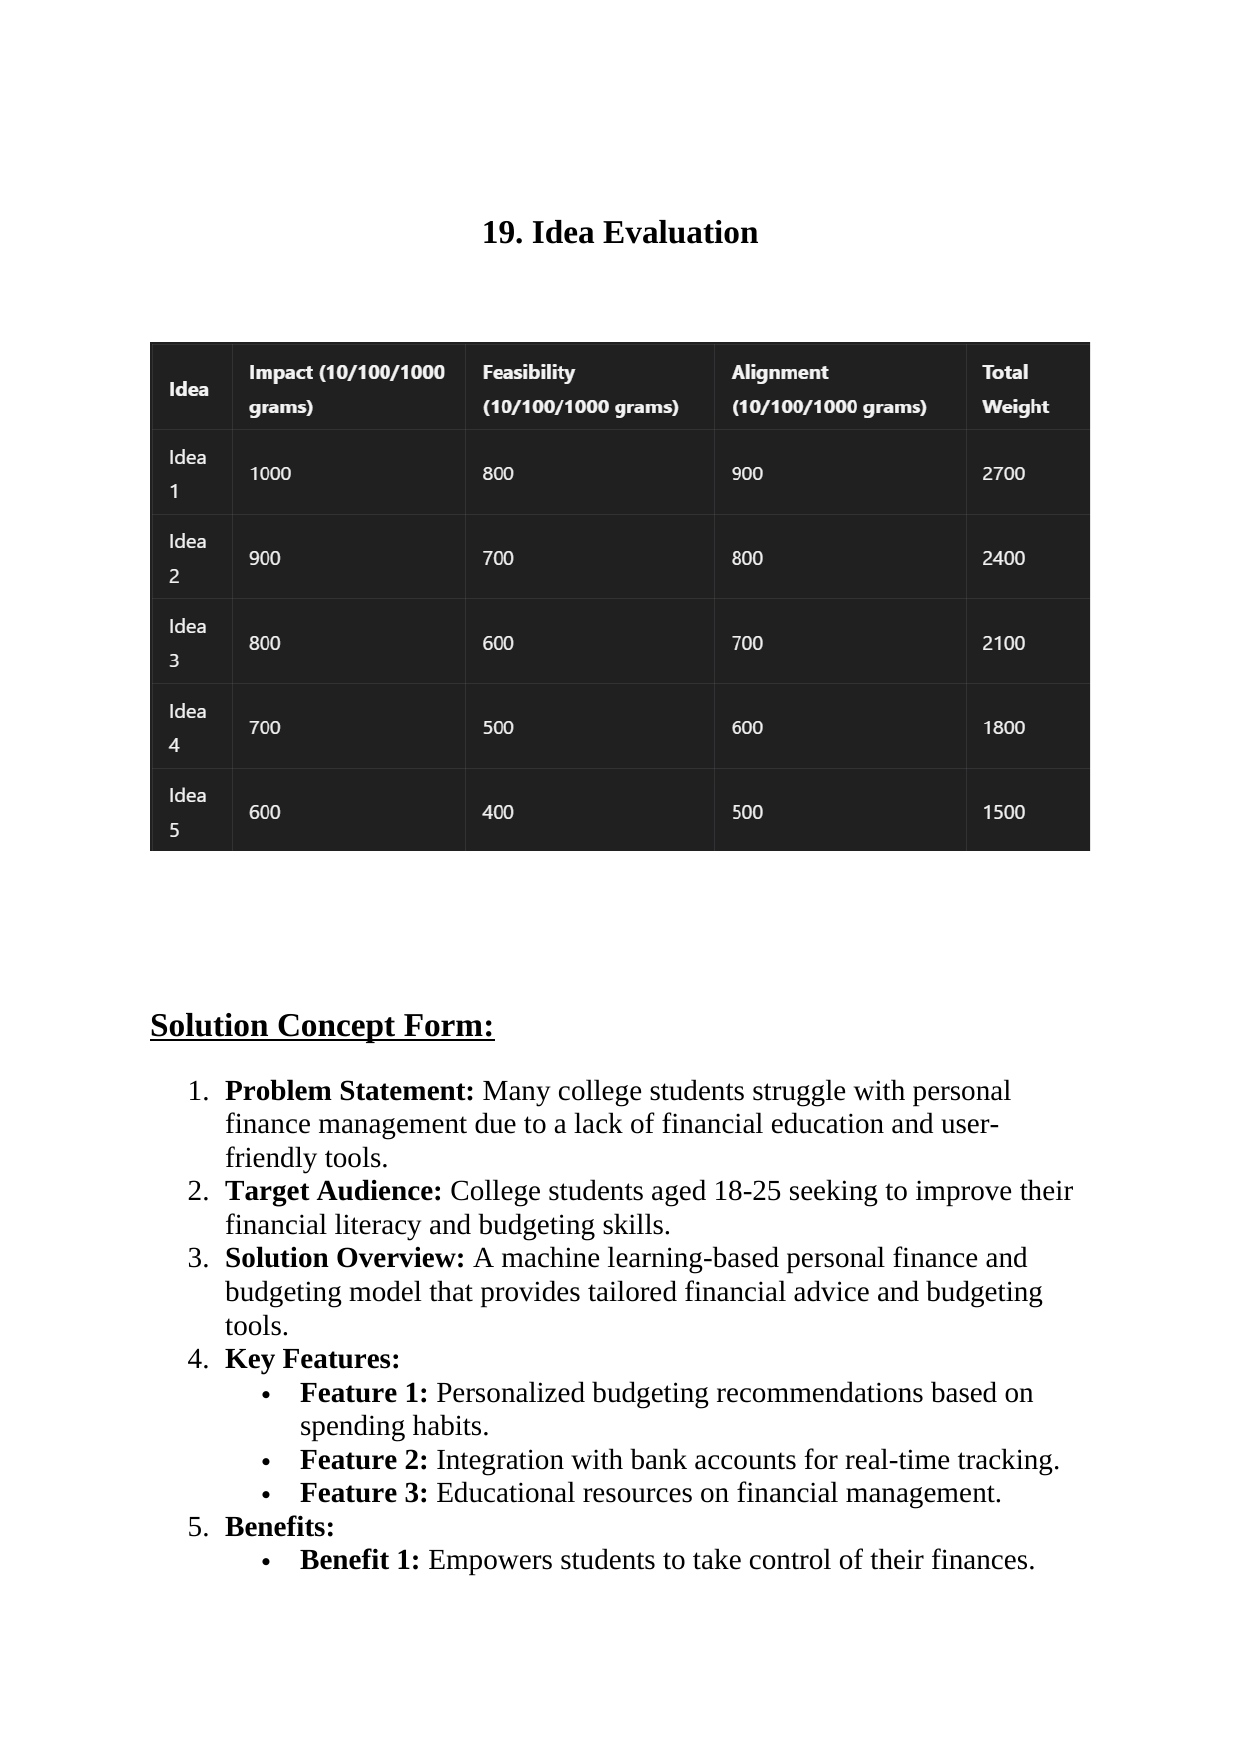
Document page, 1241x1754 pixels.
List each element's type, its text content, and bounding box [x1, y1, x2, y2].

list Benefits: [187, 1509, 1090, 1542]
list Key Features: [187, 1341, 1090, 1375]
text Solution Concept Form: [150, 1005, 1090, 1044]
list Feature 1: Personalized budgeting recommendations based on spending habits. [262, 1375, 1090, 1442]
list Solution Overview: A machine learning-based personal finance and budgeting model that provides tailored financial advice and budgeting tools. [187, 1241, 1090, 1341]
list Problem Statement: Many college students struggle with personal finance management due to a lack of financial education and user-friendly tools. [187, 1073, 1090, 1173]
list Benefit 1: Empowers students to take control of their finances. [262, 1542, 1090, 1576]
list Feature 2: Integration with bank accounts for real-time tracking. [262, 1442, 1090, 1475]
text 19. Idea Evaluation [150, 213, 1090, 251]
list Target Audience: College students aged 18-25 seeking to improve their financial literacy and budgeting skills. [187, 1173, 1090, 1241]
list Feature 3: Educational resources on financial management. [262, 1475, 1090, 1509]
picture [150, 342, 1091, 851]
